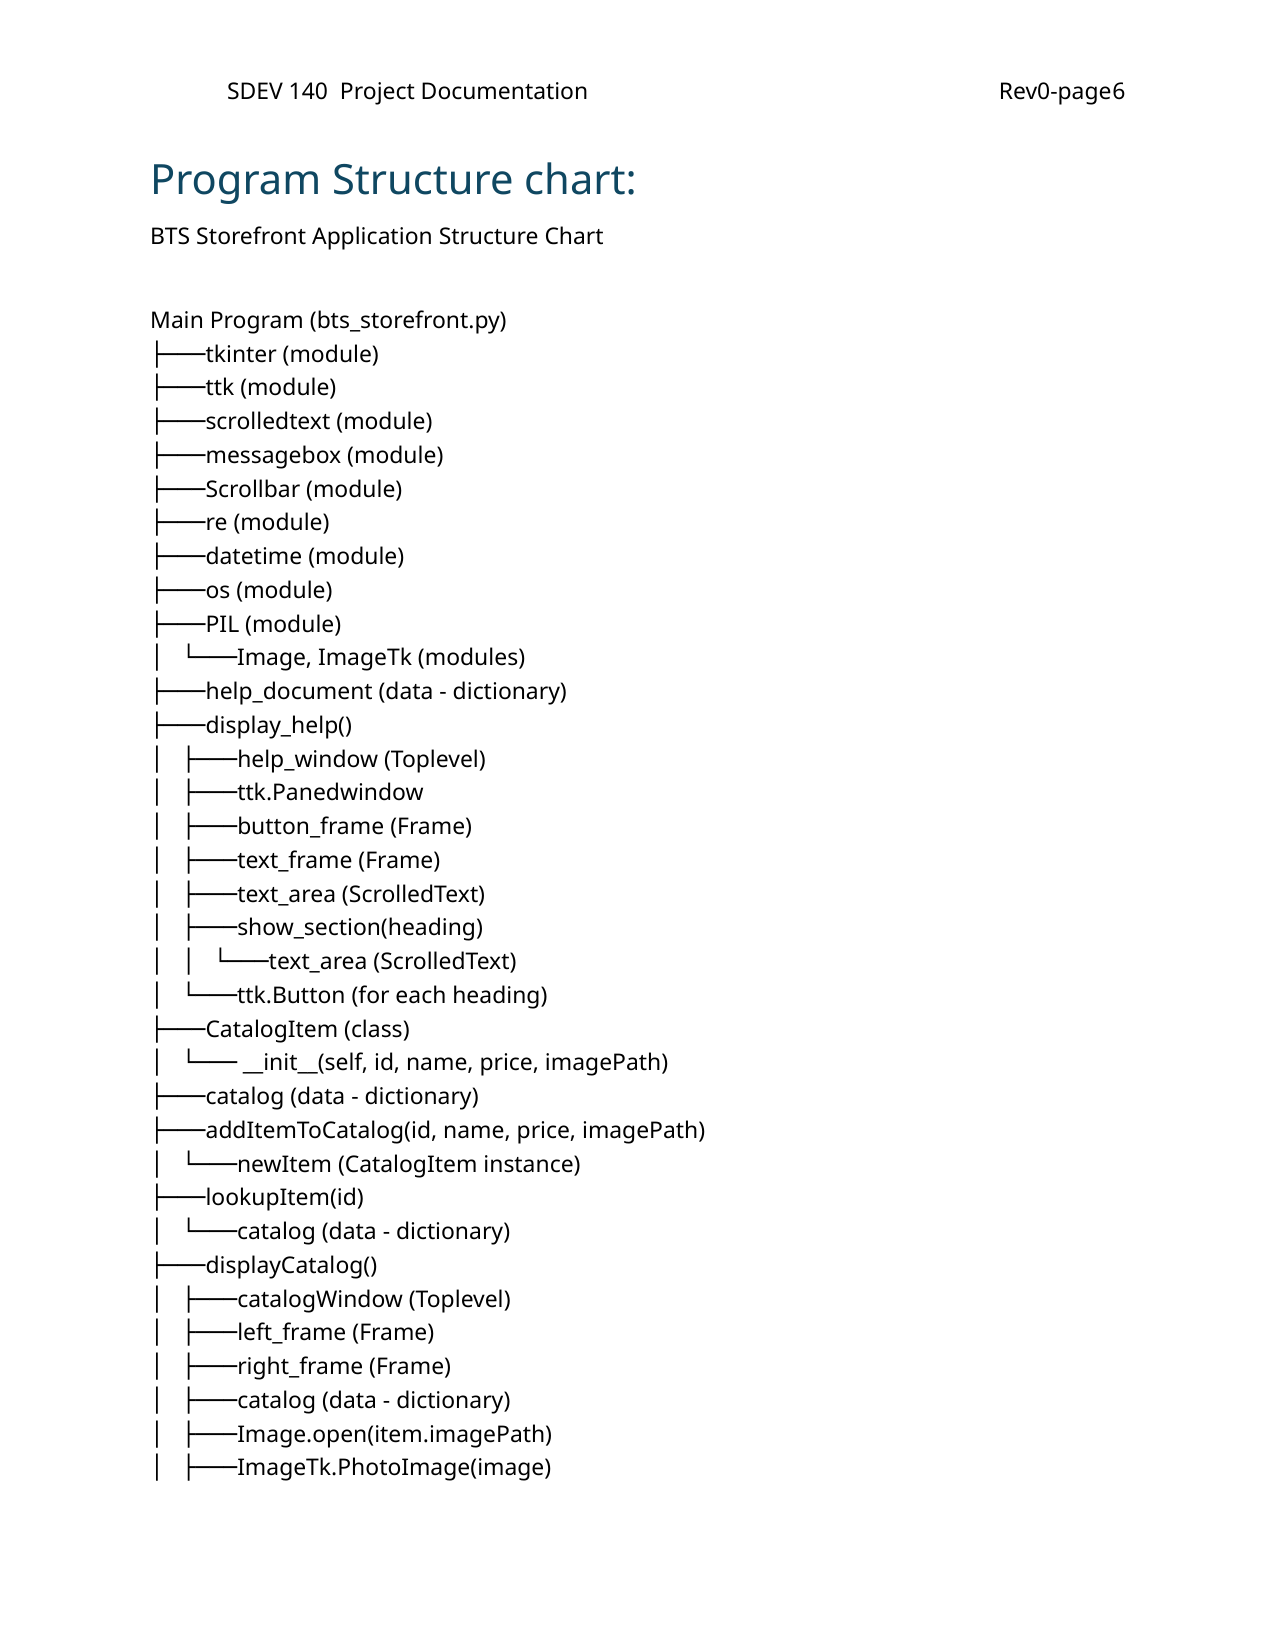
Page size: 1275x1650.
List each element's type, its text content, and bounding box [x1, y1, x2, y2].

text ├───ttk (module) [150, 371, 1125, 402]
text │ ├───catalogWindow (Toplevel) [150, 1282, 1125, 1314]
subtitle Program Structure chart: [150, 150, 1125, 207]
text ├───displayCatalog() [150, 1249, 1125, 1280]
text ├───help_document (data - dictionary) [150, 675, 1125, 706]
text Main Program (bts_storefront.py) [150, 304, 1125, 335]
text │ ├───right_frame (Frame) [150, 1350, 1125, 1381]
text ├───lookupItem(id) [150, 1181, 1125, 1212]
text ├───Scrollbar (module) [150, 472, 1125, 504]
text │ ├───help_window (Toplevel) [150, 742, 1125, 774]
text │ └───catalog (data - dictionary) [150, 1215, 1125, 1246]
text │ ├───text_frame (Frame) [150, 844, 1125, 875]
text ├───PIL (module) [150, 607, 1125, 639]
text │ └─── __init__(self, id, name, price, imagePath) [150, 1046, 1125, 1077]
text ├───tkinter (module) [150, 337, 1125, 369]
text │ │ └───text_area (ScrolledText) [150, 945, 1125, 976]
text BTS Storefront Application Structure Chart [150, 219, 1125, 251]
text │ ├───show_section(heading) [150, 911, 1125, 942]
text ├───display_help() [150, 709, 1125, 740]
text ├───messagebox (module) [150, 439, 1125, 470]
text │ └───newItem (CatalogItem instance) [150, 1147, 1125, 1179]
text │ ├───Image.open(item.imagePath) [150, 1417, 1125, 1449]
text ├───CatalogItem (class) [150, 1012, 1125, 1044]
text │ ├───text_area (ScrolledText) [150, 877, 1125, 909]
text │ ├───ttk.Panedwindow [150, 776, 1125, 807]
text │ ├───catalog (data - dictionary) [150, 1384, 1125, 1415]
text ├───re (module) [150, 506, 1125, 537]
text ├───addItemToCatalog(id, name, price, imagePath) [150, 1114, 1125, 1145]
text │ └───Image, ImageTk (modules) [150, 641, 1125, 672]
text ├───catalog (data - dictionary) [150, 1080, 1125, 1111]
text │ ├───button_frame (Frame) [150, 810, 1125, 841]
text │ ├───left_frame (Frame) [150, 1316, 1125, 1347]
text │ ├───ImageTk.PhotoImage(image) [150, 1451, 1125, 1482]
text │ └───ttk.Button (for each heading) [150, 979, 1125, 1010]
text ├───os (module) [150, 574, 1125, 605]
text ├───scrolledtext (module) [150, 405, 1125, 436]
text ├───datetime (module) [150, 540, 1125, 571]
